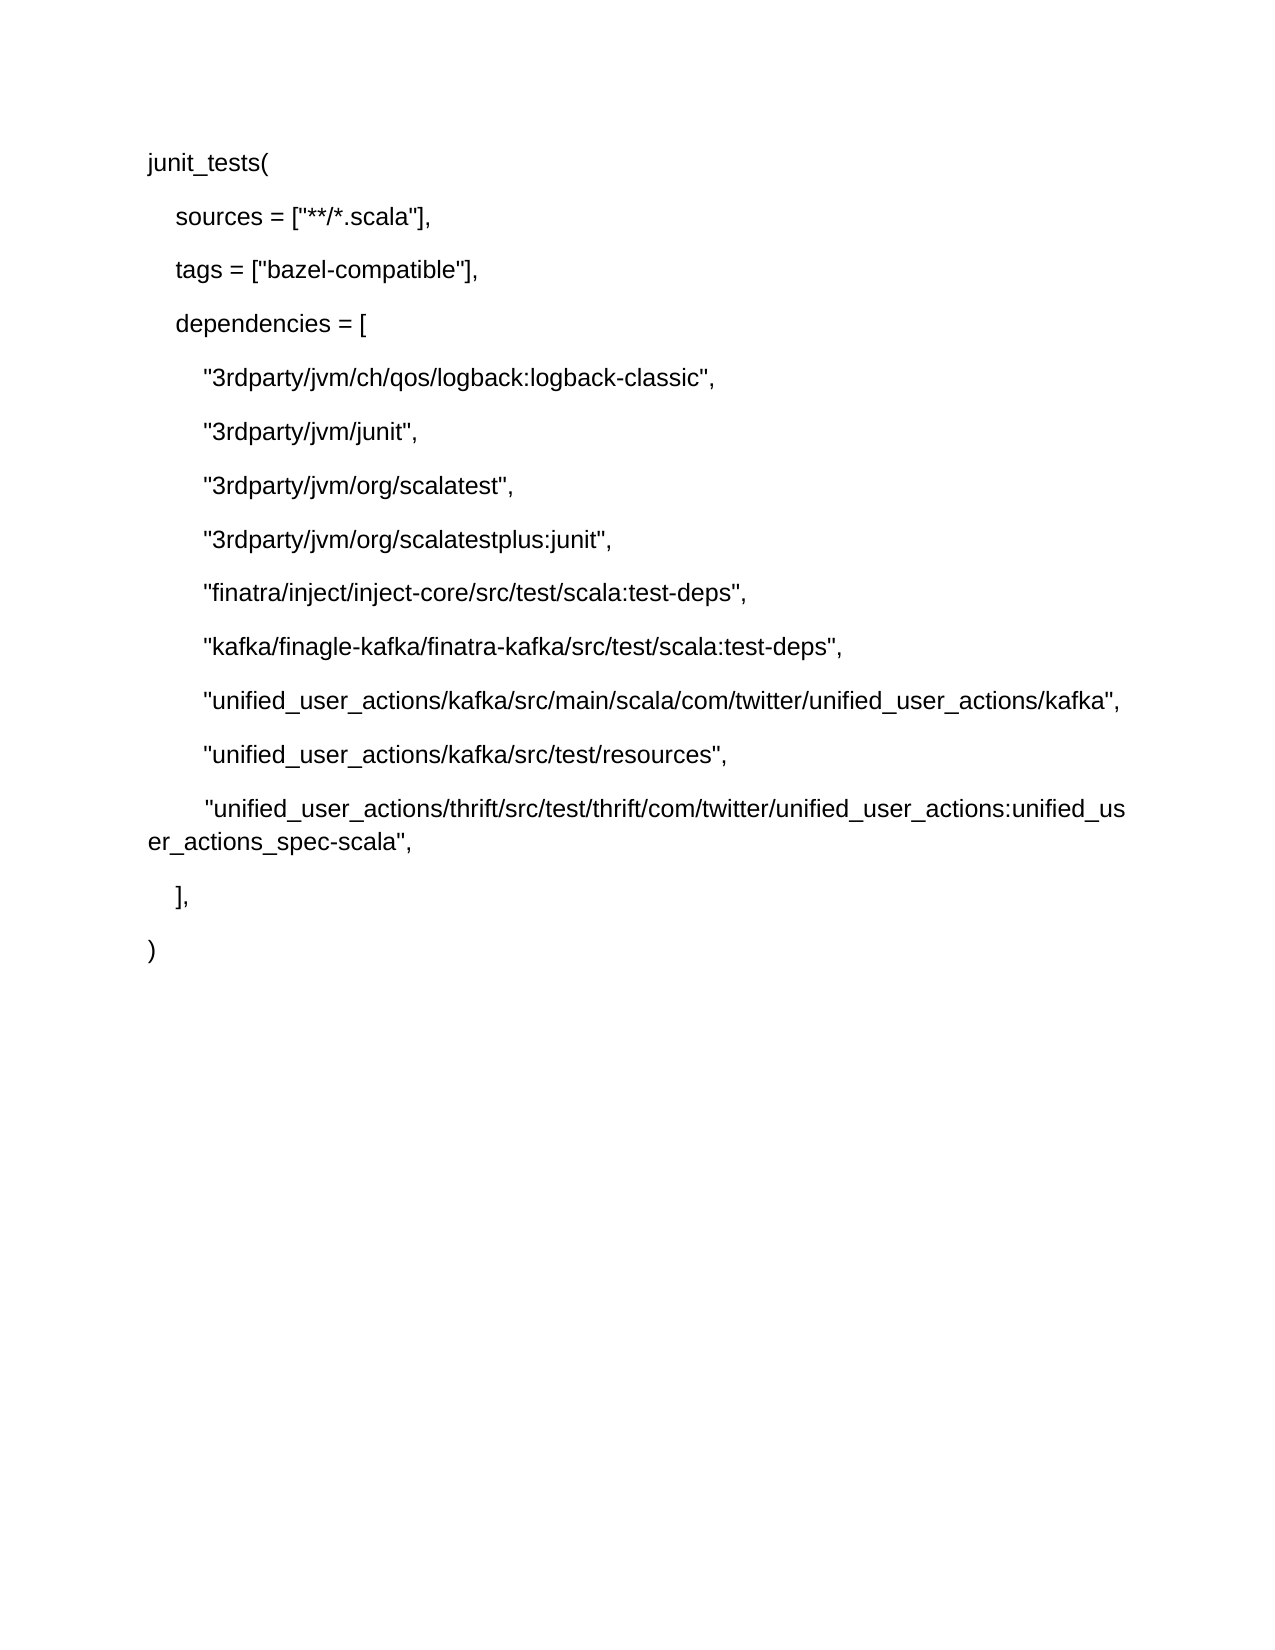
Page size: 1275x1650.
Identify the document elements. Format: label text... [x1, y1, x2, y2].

text sources = ["**/*.scala"], [148, 201, 1127, 230]
text ], [148, 881, 1127, 909]
text "unified_user_actions/thrift/src/test/thrift/com/twitter/unified_user_actions:unified_user_actions_spec-scala", [148, 794, 1127, 856]
text "3rdparty/jvm/org/scalatest", [148, 471, 1127, 499]
text "finatra/inject/inject-core/src/test/scala:test-deps", [148, 578, 1127, 607]
text "kafka/finagle-kafka/finatra-kafka/src/test/scala:test-deps", [148, 632, 1127, 661]
text "3rdparty/jvm/ch/qos/logback:logback-classic", [148, 363, 1127, 392]
text "unified_user_actions/kafka/src/main/scala/com/twitter/unified_user_actions/kafka", [148, 686, 1127, 715]
text ) [148, 934, 1127, 963]
text junit_tests( [148, 148, 1127, 176]
text tags = ["bazel-compatible"], [148, 255, 1127, 284]
text "unified_user_actions/kafka/src/test/resources", [148, 740, 1127, 769]
text dependencies = [ [148, 309, 1127, 338]
text "3rdparty/jvm/org/scalatestplus:junit", [148, 524, 1127, 553]
text "3rdparty/jvm/junit", [148, 417, 1127, 446]
